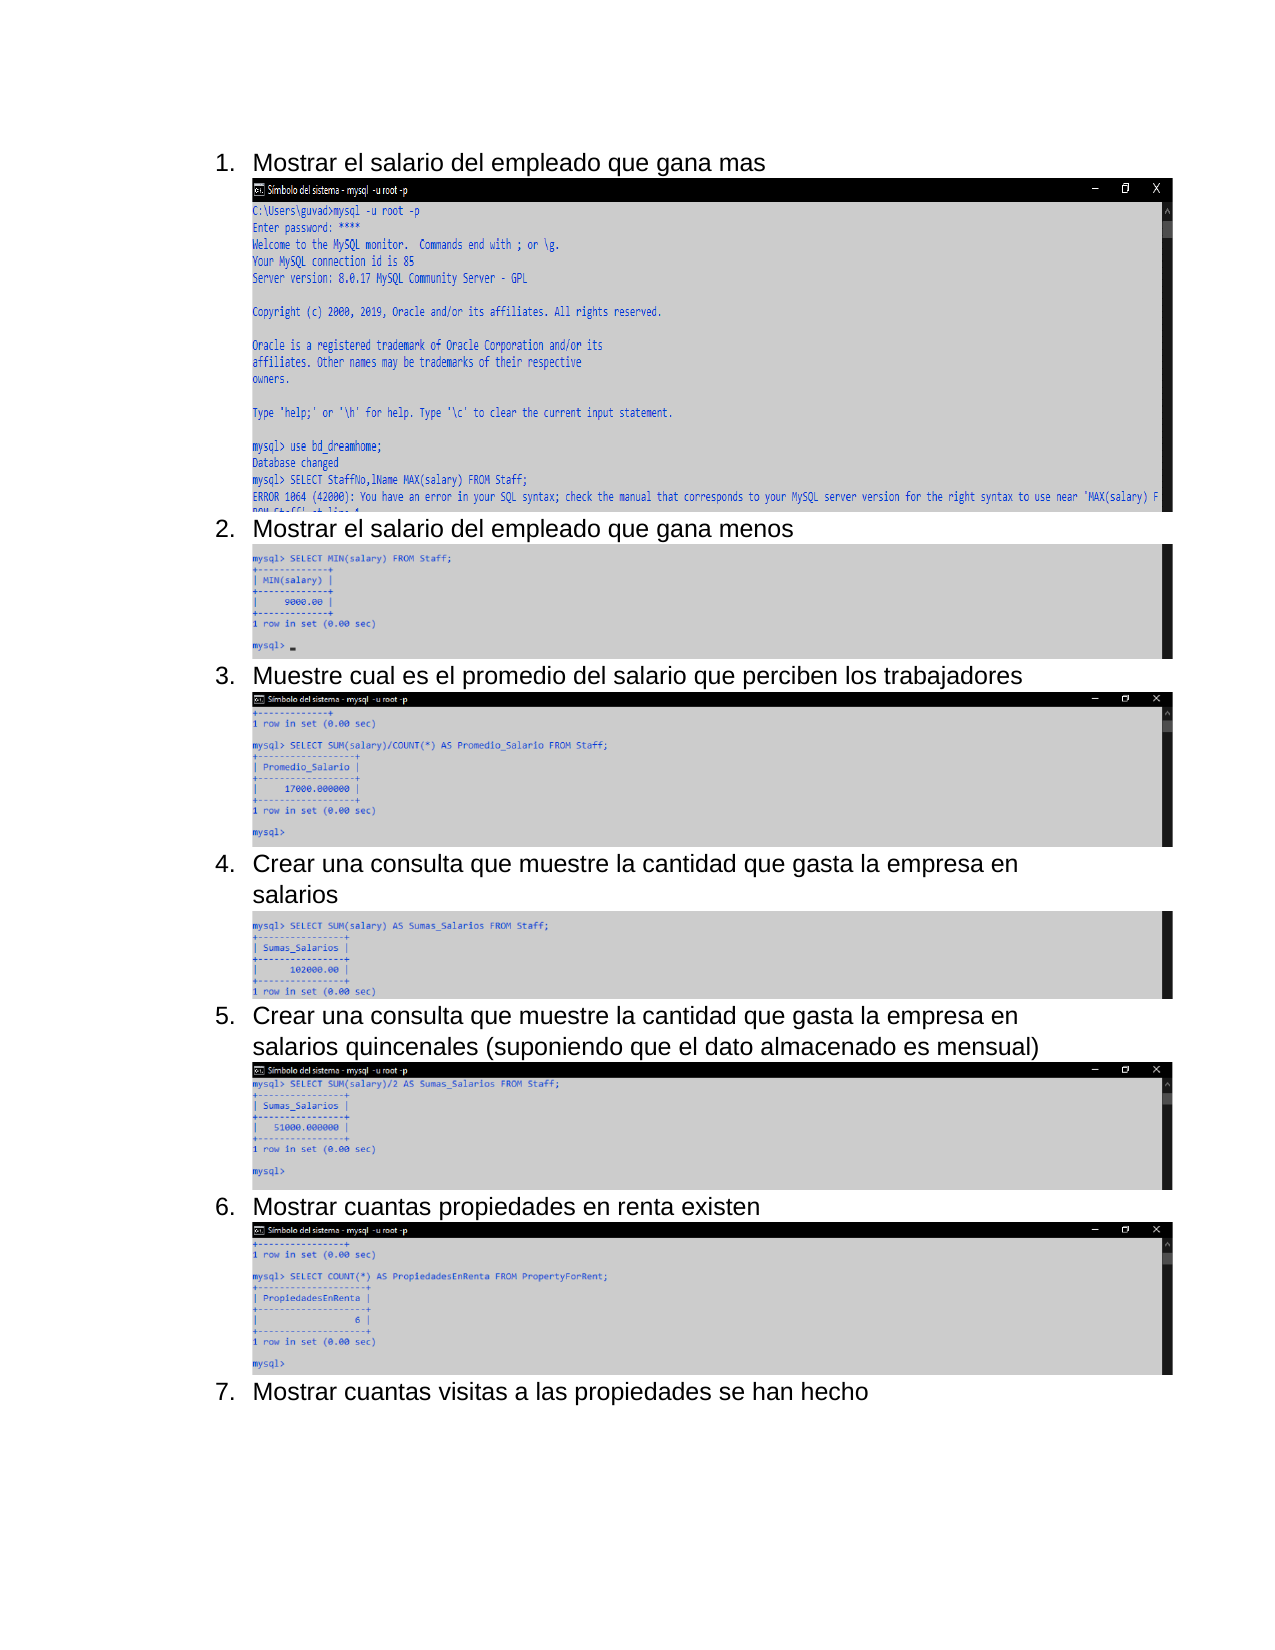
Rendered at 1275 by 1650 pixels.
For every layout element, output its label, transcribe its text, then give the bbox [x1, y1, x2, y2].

picture [252, 692, 1173, 847]
picture [252, 544, 1173, 659]
list Mostrar el salario del empleado que gana menos [215, 514, 1098, 542]
list Mostrar el salario del empleado que gana mas [215, 148, 1098, 176]
picture [252, 911, 1173, 999]
list Crear una consulta que muestre la cantidad que gasta la empresa en salarios quincenales (suponiendo que el dato almacenado es mensual) [215, 1001, 1098, 1060]
list Mostrar cuantas propiedades en renta existen [215, 1191, 1098, 1220]
list Crear una consulta que muestre la cantidad que gasta la empresa en salarios [215, 849, 1098, 909]
list Muestre cual es el promedio del salario que perciben los trabajadores [215, 661, 1098, 690]
list Mostrar cuantas visitas a las propiedades se han hecho [215, 1377, 1098, 1405]
picture [252, 178, 1173, 512]
picture [252, 1062, 1173, 1190]
picture [252, 1222, 1173, 1375]
